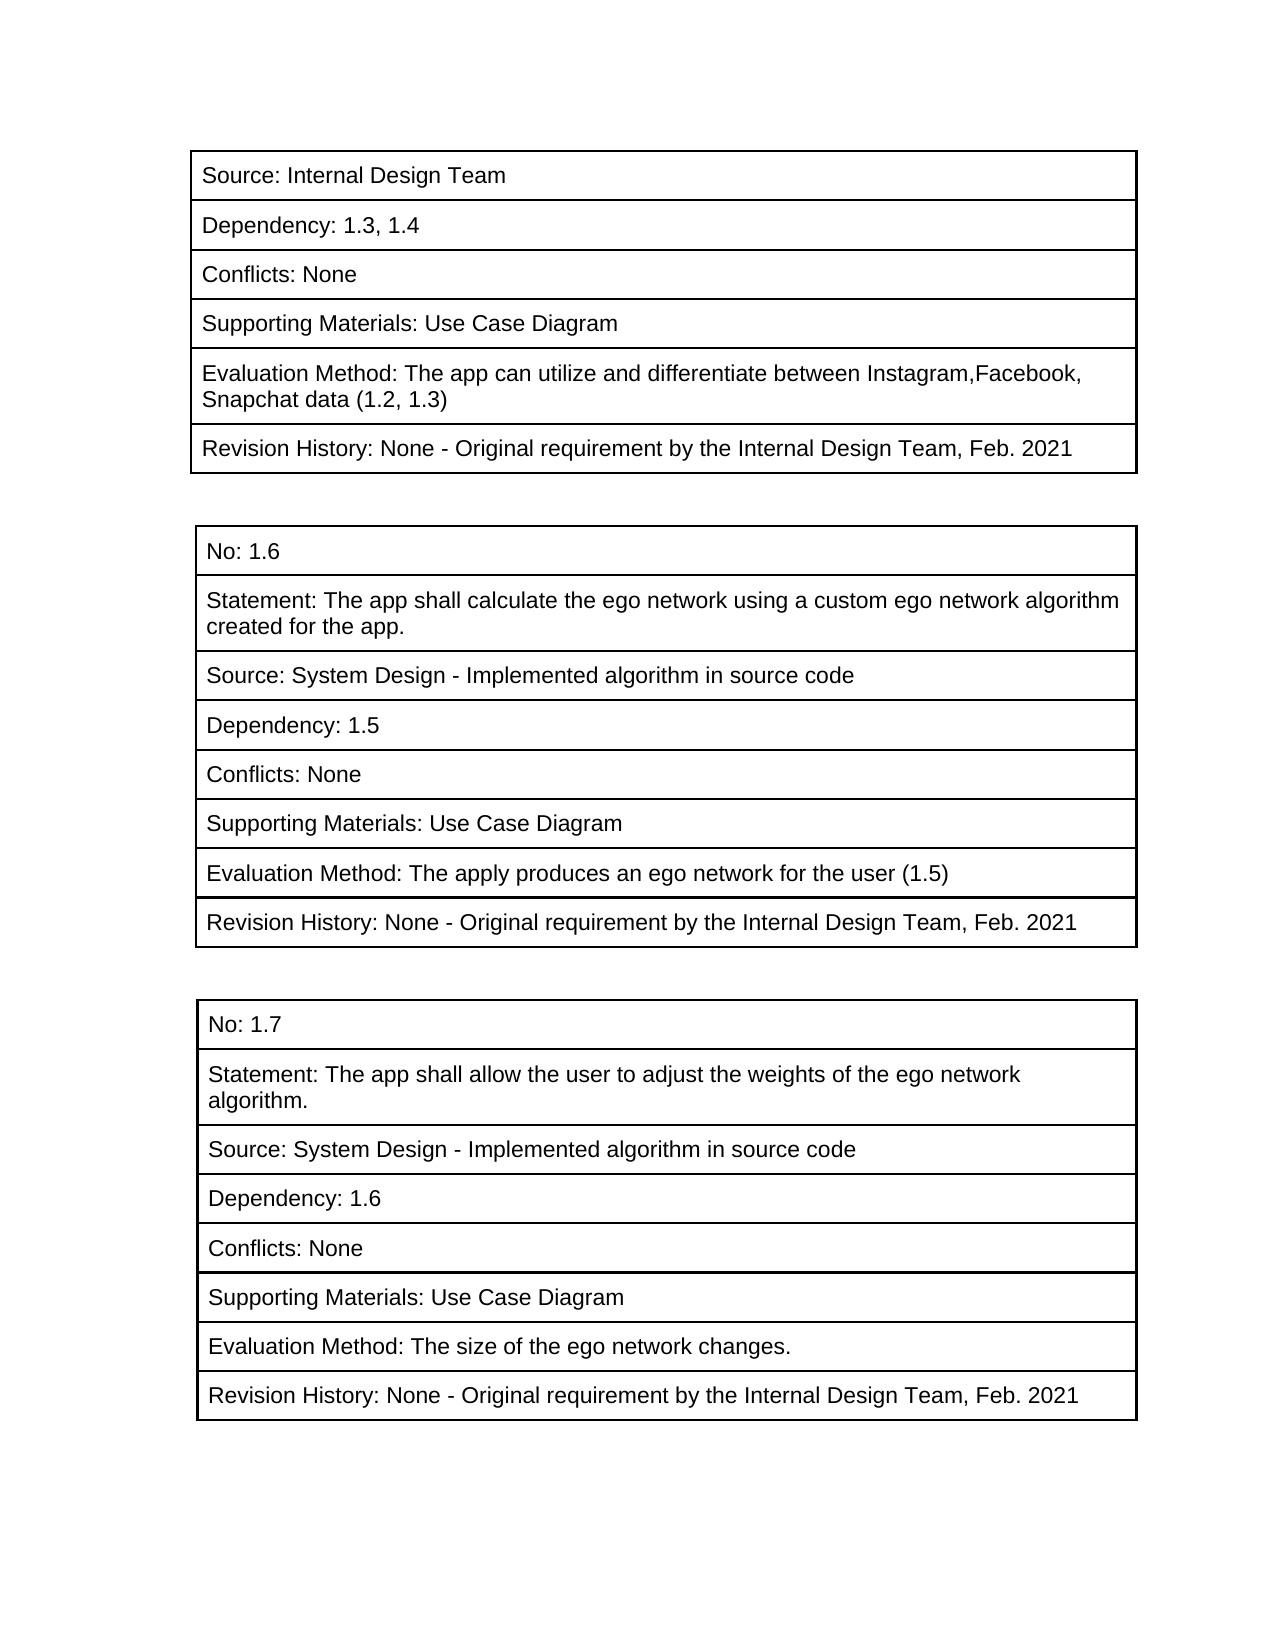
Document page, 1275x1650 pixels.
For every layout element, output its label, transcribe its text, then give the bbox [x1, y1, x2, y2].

table_cell Source: System Design - Implemented algorithm in source code [199, 1126, 1135, 1173]
table_cell Revision History: None - Original requirement by the Internal Design Team, Feb. 2021 [197, 899, 1135, 946]
table_cell Supporting Materials: Use Case Diagram [197, 800, 1135, 847]
table_cell Dependency: 1.5 [197, 701, 1135, 748]
table_cell Supporting Materials: Use Case Diagram [192, 300, 1135, 347]
table_cell Source: System Design - Implemented algorithm in source code [197, 652, 1135, 699]
table_header No: 1.7 [199, 1001, 1135, 1048]
table_cell Source: Internal Design Team [192, 152, 1135, 199]
table_cell Statement: The app shall calculate the ego network using a custom ego network algorithm created for the app. [197, 576, 1135, 650]
table_cell Dependency: 1.3, 1.4 [192, 201, 1135, 248]
table_header No: 1.6 [197, 527, 1135, 574]
table_cell Conflicts: None [192, 251, 1135, 298]
table_cell Evaluation Method: The apply produces an ego network for the user (1.5) [197, 849, 1135, 896]
table_cell Supporting Materials: Use Case Diagram [199, 1274, 1135, 1321]
table_cell Conflicts: None [197, 751, 1135, 798]
table_cell Evaluation Method: The size of the ego network changes. [199, 1323, 1135, 1370]
table_cell Conflicts: None [199, 1224, 1135, 1271]
table_cell Revision History: None - Original requirement by the Internal Design Team, Feb. 2021 [199, 1372, 1135, 1419]
table_cell Revision History: None - Original requirement by the Internal Design Team, Feb. 2021 [192, 425, 1135, 472]
table_cell Dependency: 1.6 [199, 1175, 1135, 1222]
table_cell Evaluation Method: The app can utilize and differentiate between Instagram,Facebook, Snapchat data (1.2, 1.3) [192, 349, 1135, 423]
table_cell Statement: The app shall allow the user to adjust the weights of the ego network algorithm. [199, 1050, 1135, 1124]
